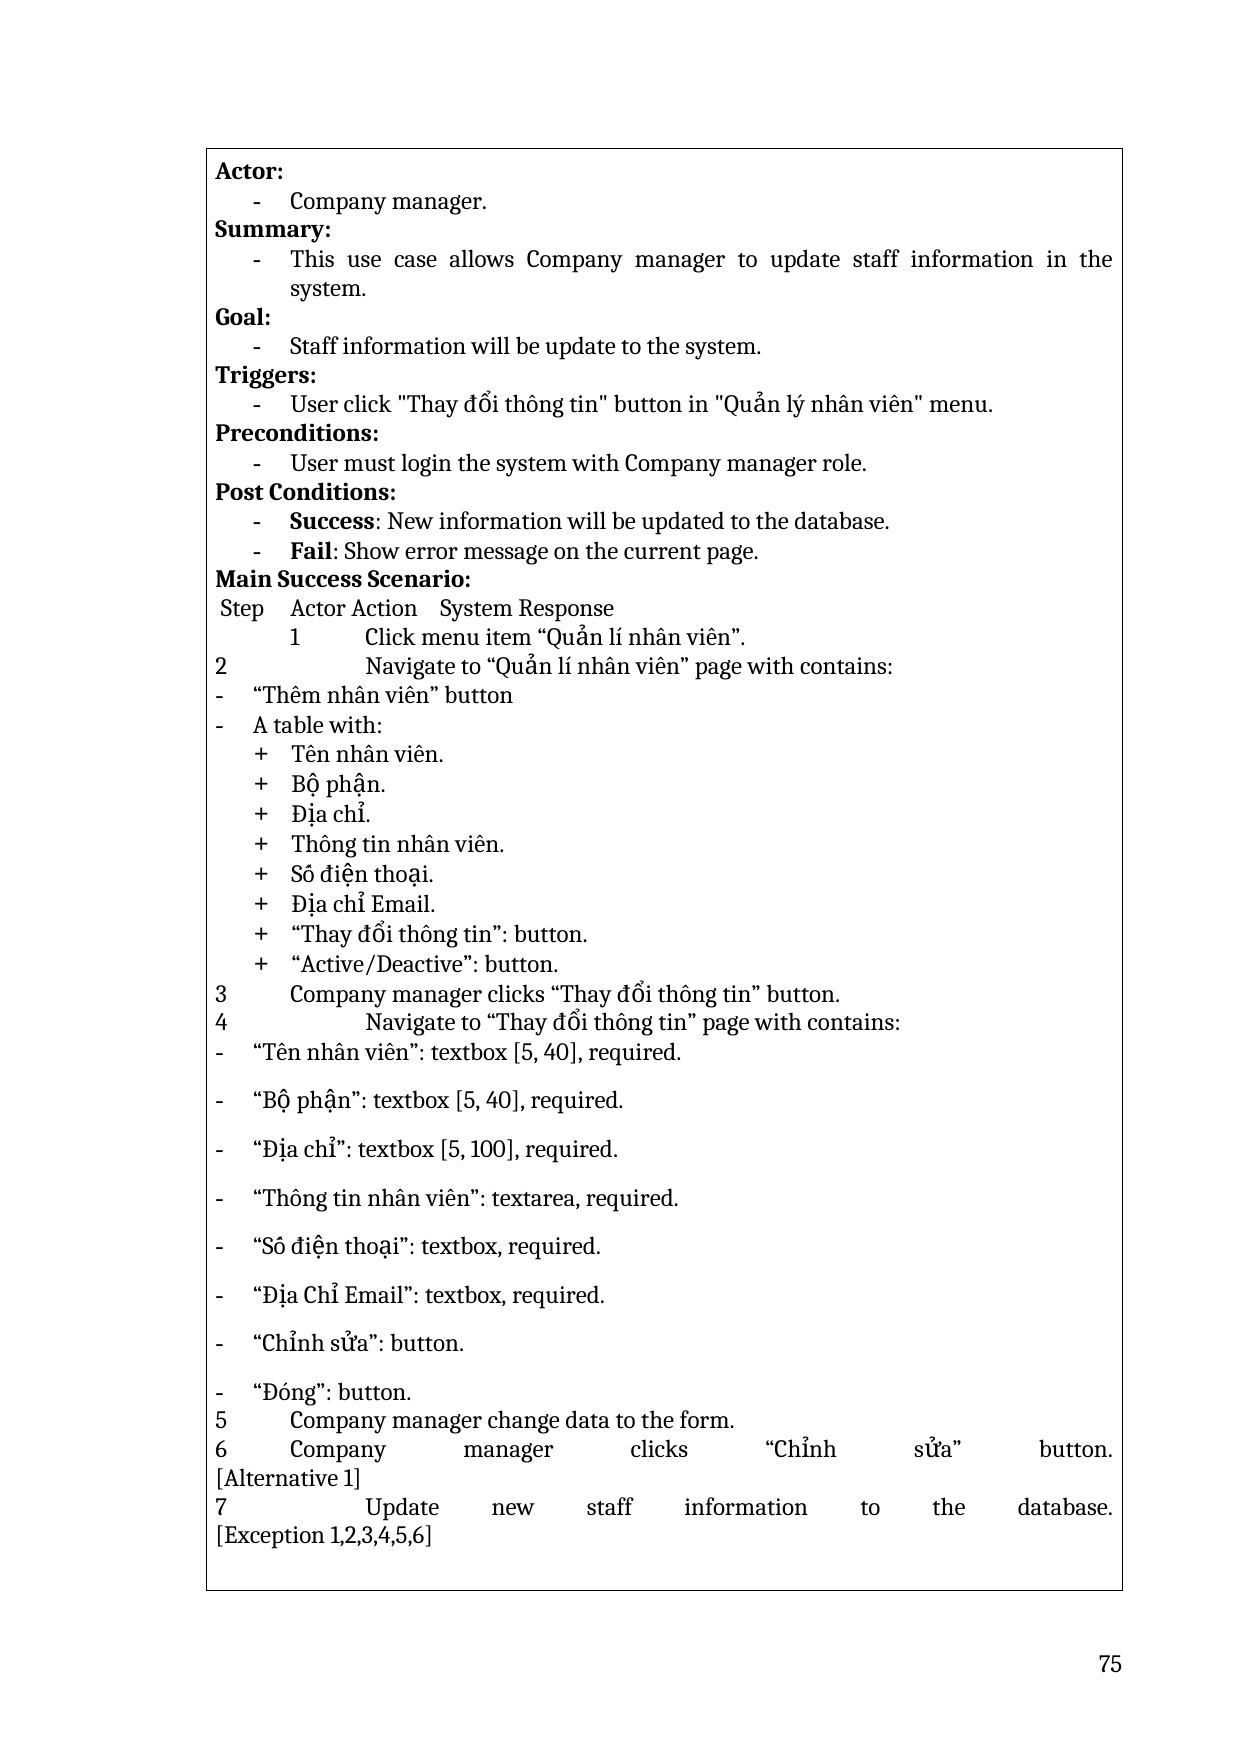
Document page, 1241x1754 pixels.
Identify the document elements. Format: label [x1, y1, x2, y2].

table_cell [207, 149, 1122, 1590]
